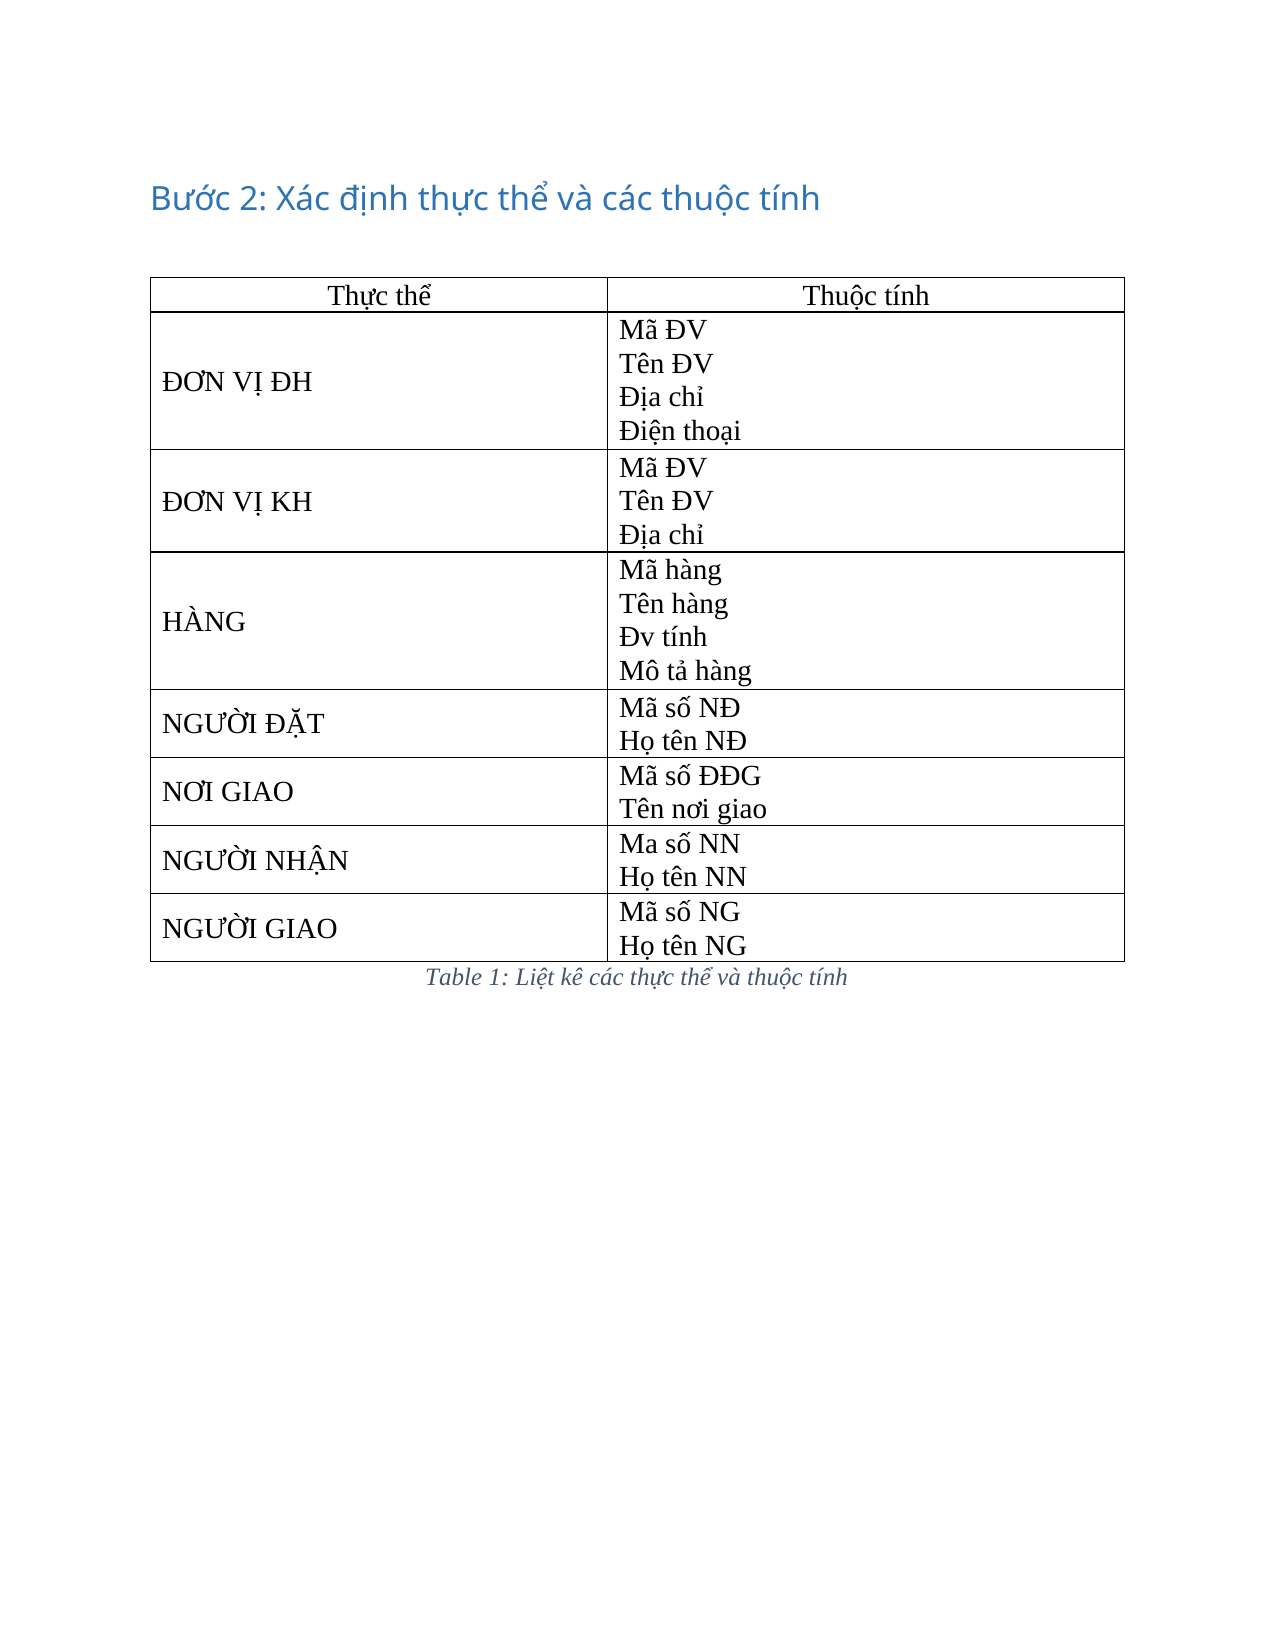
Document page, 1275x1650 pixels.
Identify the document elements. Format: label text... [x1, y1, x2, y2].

table_cell NƠI GIAO [151, 758, 607, 825]
table_cell Mã số NG Họ tên NG [608, 894, 1124, 961]
table_cell Ma số NN Họ tên NN [608, 826, 1124, 893]
table_cell Mã ĐV Tên ĐV Địa chỉ [608, 450, 1124, 551]
subtitle Bước 2: Xác định thực thể và các thuộc tính [150, 175, 1125, 220]
table_cell Mã số ĐĐG Tên nơi giao [608, 758, 1124, 825]
table_cell NGƯỜI NHẬN [151, 826, 607, 893]
table_cell Mã ĐV Tên ĐV Địa chỉ Điện thoại [608, 313, 1124, 449]
table_cell ĐƠN VỊ ĐH [151, 313, 607, 449]
table_cell Mã hàng Tên hàng Đv tính Mô tả hàng [608, 553, 1124, 689]
table_cell HÀNG [151, 553, 607, 689]
table_cell NGƯỜI ĐẶT [151, 690, 607, 757]
table_header Thực thể [151, 278, 607, 311]
table_header Thuộc tính [608, 278, 1124, 311]
text Table 1: Liệt kê các thực thể và thuộc tính [150, 962, 1125, 991]
table_cell ĐƠN VỊ KH [151, 450, 607, 551]
table_cell Mã số NĐ Họ tên NĐ [608, 690, 1124, 757]
table_cell NGƯỜI GIAO [151, 894, 607, 961]
